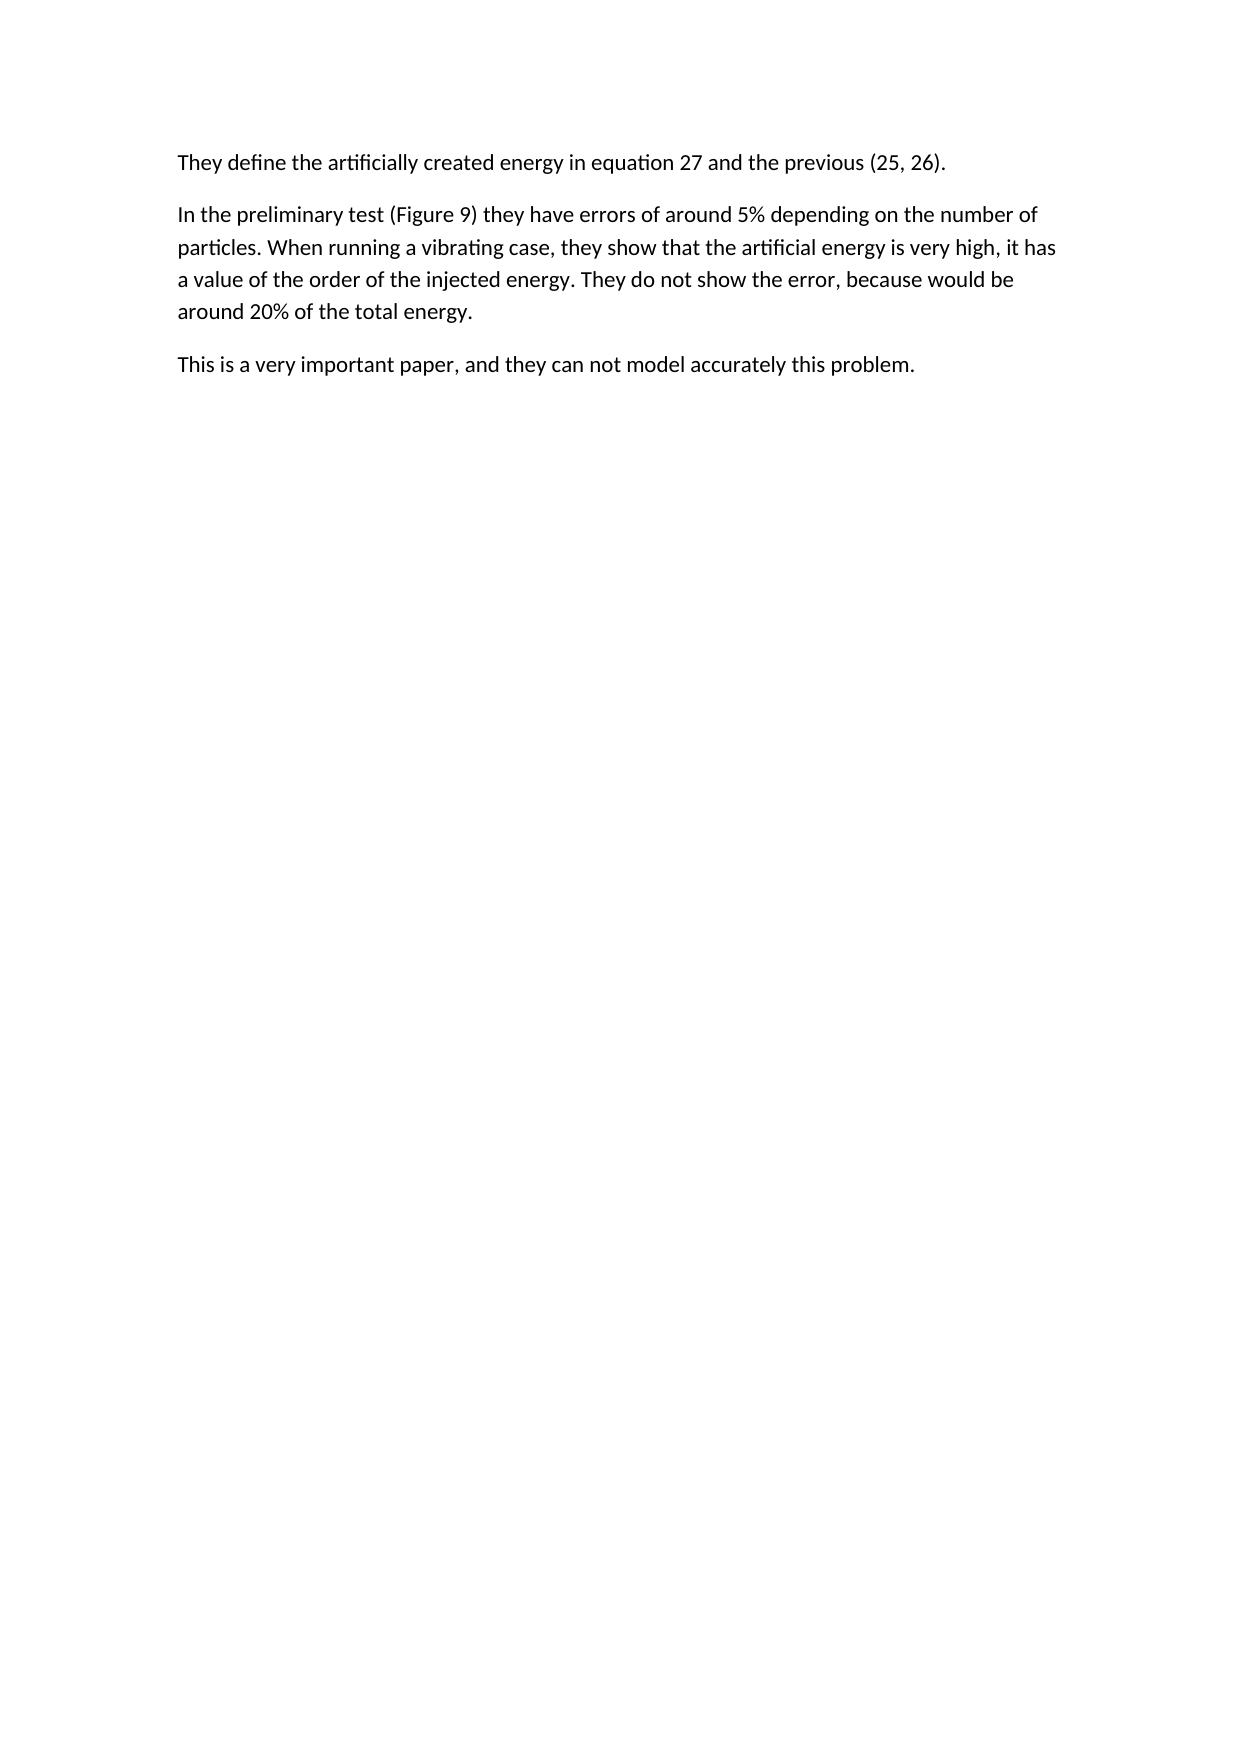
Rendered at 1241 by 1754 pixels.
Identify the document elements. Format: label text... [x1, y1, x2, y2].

text This is a very important paper, and they can not model accurately this problem. [177, 350, 1063, 378]
text In the preliminary test (Figure 9) they have errors of around 5% depending on the number of particles. When running a vibrating case, they show that the artificial energy is very high, it has a value of the order of the injected energy. They do not show the error, because would be around 20% of the total energy. [177, 201, 1063, 325]
text They define the artificially created energy in equation 27 and the previous (25, 26). [177, 148, 1063, 176]
